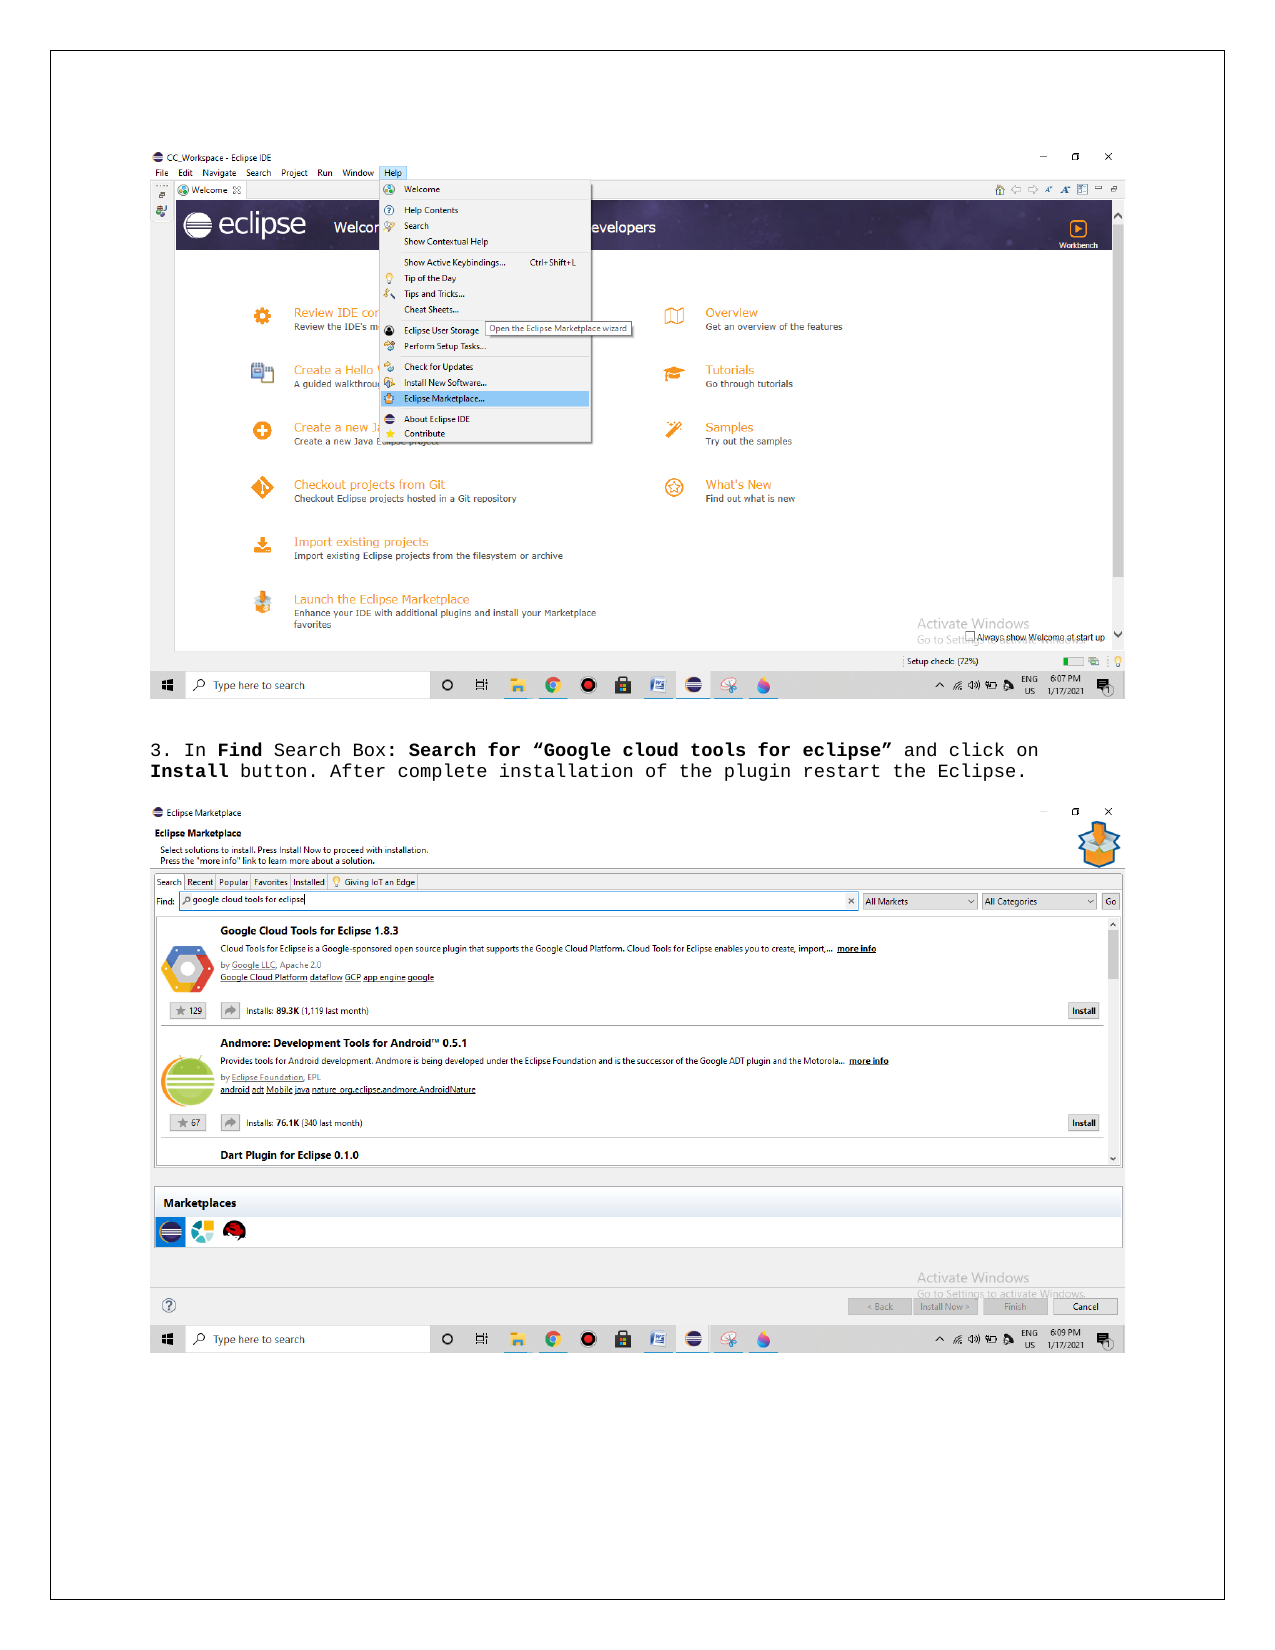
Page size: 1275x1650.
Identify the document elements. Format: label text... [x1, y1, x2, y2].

picture [150, 150, 1125, 699]
picture [150, 804, 1125, 1353]
text 3. In Find Search Box: Search for “Google cloud tools for eclipse” and click on Install button. After complete installation of the plugin restart the Eclipse. [150, 741, 1125, 783]
